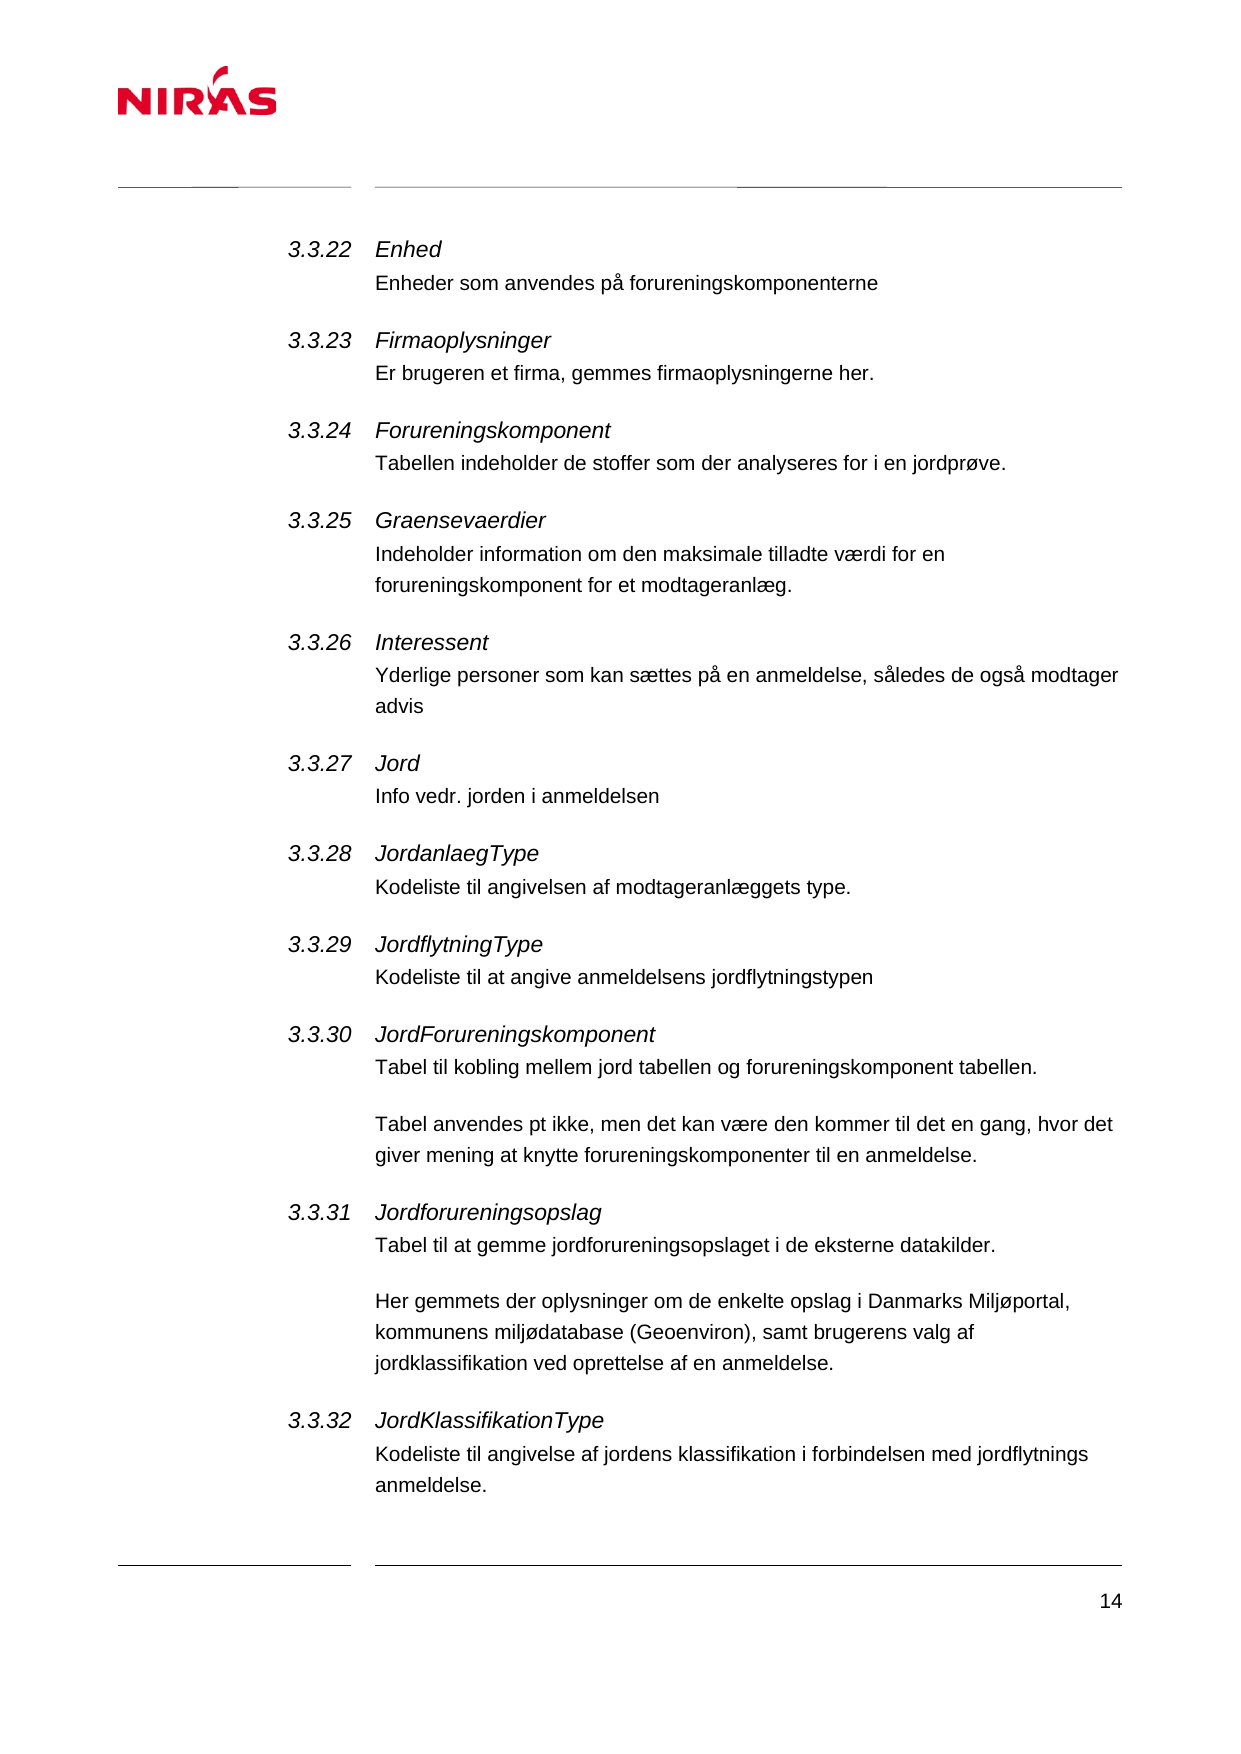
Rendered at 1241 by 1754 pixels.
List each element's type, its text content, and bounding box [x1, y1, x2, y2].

text Her gemmets der oplysninger om de enkelte opslag i Danmarks Miljøportal, kommunens miljødatabase (Geoenviron), samt brugerens valg af jordklassifikation ved oprettelse af en anmeldelse. [375, 1289, 1122, 1375]
text Indeholder information om den maksimale tilladte værdi for en forureningskomponent for et modtageranlæg. [375, 541, 1122, 596]
subtitle JordflytningType [351, 931, 1122, 957]
subtitle Jord [351, 750, 1122, 776]
text Kodeliste til angivelsen af modtageranlæggets type. [375, 874, 1122, 898]
picture [118, 66, 277, 115]
text Tabellen indeholder de stoffer som der analyseres for i en jordprøve. [375, 451, 1122, 475]
subtitle Interessent [351, 629, 1122, 655]
text Tabel til kobling mellem jord tabellen og forureningskomponent tabellen. [375, 1055, 1122, 1079]
text Yderlige personer som kan sættes på en anmeldelse, således de også modtager advis [375, 663, 1122, 718]
text Tabel anvendes pt ikke, men det kan være den kommer til det en gang, hvor det giver mening at knytte forureningskomponenter til en anmeldelse. [375, 1111, 1122, 1166]
subtitle Jordforureningsopslag [351, 1199, 1122, 1225]
subtitle Graensevaerdier [351, 507, 1122, 533]
subtitle Firmaoplysninger [351, 327, 1122, 353]
text Kodeliste til at angive anmeldelsens jordflytningstypen [375, 965, 1122, 989]
subtitle Forureningskomponent [351, 417, 1122, 443]
subtitle JordanlaegType [351, 840, 1122, 867]
text Tabel til at gemme jordforureningsopslaget i de eksterne datakilder. [375, 1233, 1122, 1257]
text Info vedr. jorden i anmeldelsen [375, 784, 1122, 808]
text Enheder som anvendes på forureningskomponenterne [375, 270, 1122, 294]
subtitle JordKlassifikationType [351, 1407, 1122, 1434]
text Er brugeren et firma, gemmes firmaoplysningerne her. [375, 361, 1122, 385]
subtitle Enhed [351, 236, 1122, 263]
subtitle JordForureningskomponent [351, 1021, 1122, 1047]
text Kodeliste til angivelse af jordens klassifikation i forbindelsen med jordflytnings anmeldelse. [375, 1442, 1122, 1497]
